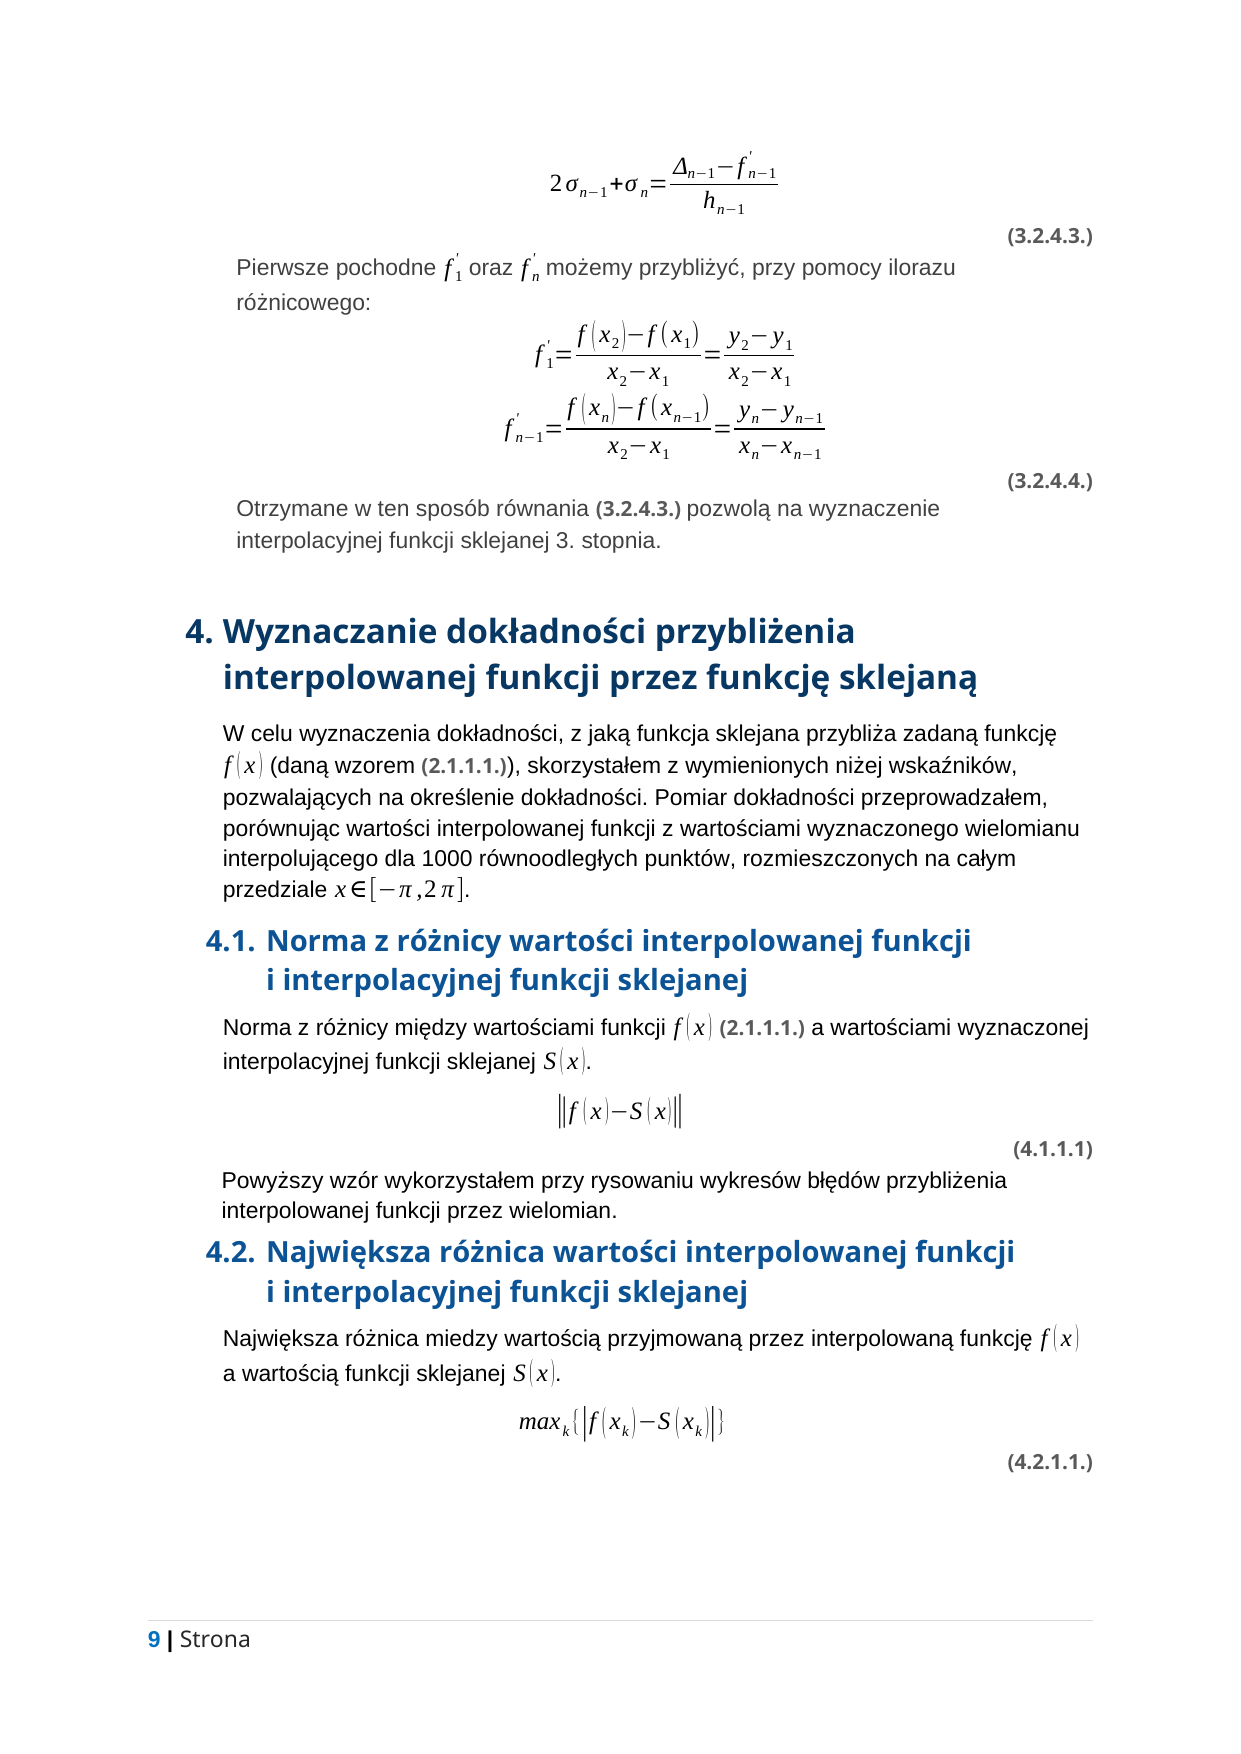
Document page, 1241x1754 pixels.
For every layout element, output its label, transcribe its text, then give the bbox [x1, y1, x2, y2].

text Pierwsze pochodne oraz możemy przybliżyć, przy pomocy ilorazu różnicowego: [236, 250, 1093, 315]
text (3.2.4.4.) [281, 466, 1093, 494]
text (4.1.1.1) [148, 1134, 1093, 1163]
list Norma z różnicy między wartościami funkcji (2.1.1.1.) a wartościami wyznaczonej interpolacyjnej funkcji sklejanej . [223, 1012, 1093, 1077]
subtitle Norma z różnicy wartości interpolowanej funkcji i interpolacyjnej funkcji sklejanej [206, 920, 1093, 999]
subtitle Wyznaczanie dokładności przybliżenia interpolowanej funkcji przez funkcję sklejaną [185, 608, 1093, 699]
text Otrzymane w ten sposób równania (3.2.4.3.) pozwolą na wyznaczenie interpolacyjnej funkcji sklejanej 3. stopnia. [236, 494, 1093, 553]
text (3.2.4.3.) [281, 221, 1093, 250]
subtitle Największa różnica wartości interpolowanej funkcji i interpolacyjnej funkcji sklejanej [206, 1231, 1093, 1311]
list (4.2.1.1.) [223, 1447, 1093, 1475]
list W celu wyznaczenia dokładności, z jaką funkcja sklejana przybliża zadaną funkcję (daną wzorem (2.1.1.1.)), skorzystałem z wymienionych niżej wskaźników, pozwalających na określenie dokładności. Pomiar dokładności przeprowadzałem, porównując wartości interpolowanej funkcji z wartościami wyznaczonego wielomianu interpolującego dla 1000 równoodległych punktów, rozmieszczonych na całym przedziale . [223, 720, 1093, 903]
text Powyższy wzór wykorzystałem przy rysowaniu wykresów błędów przybliżenia interpolowanej funkcji przez wielomian. [221, 1167, 1093, 1223]
list Największa różnica miedzy wartością przyjmowaną przez interpolowaną funkcję a wartością funkcji sklejanej . [223, 1323, 1093, 1388]
